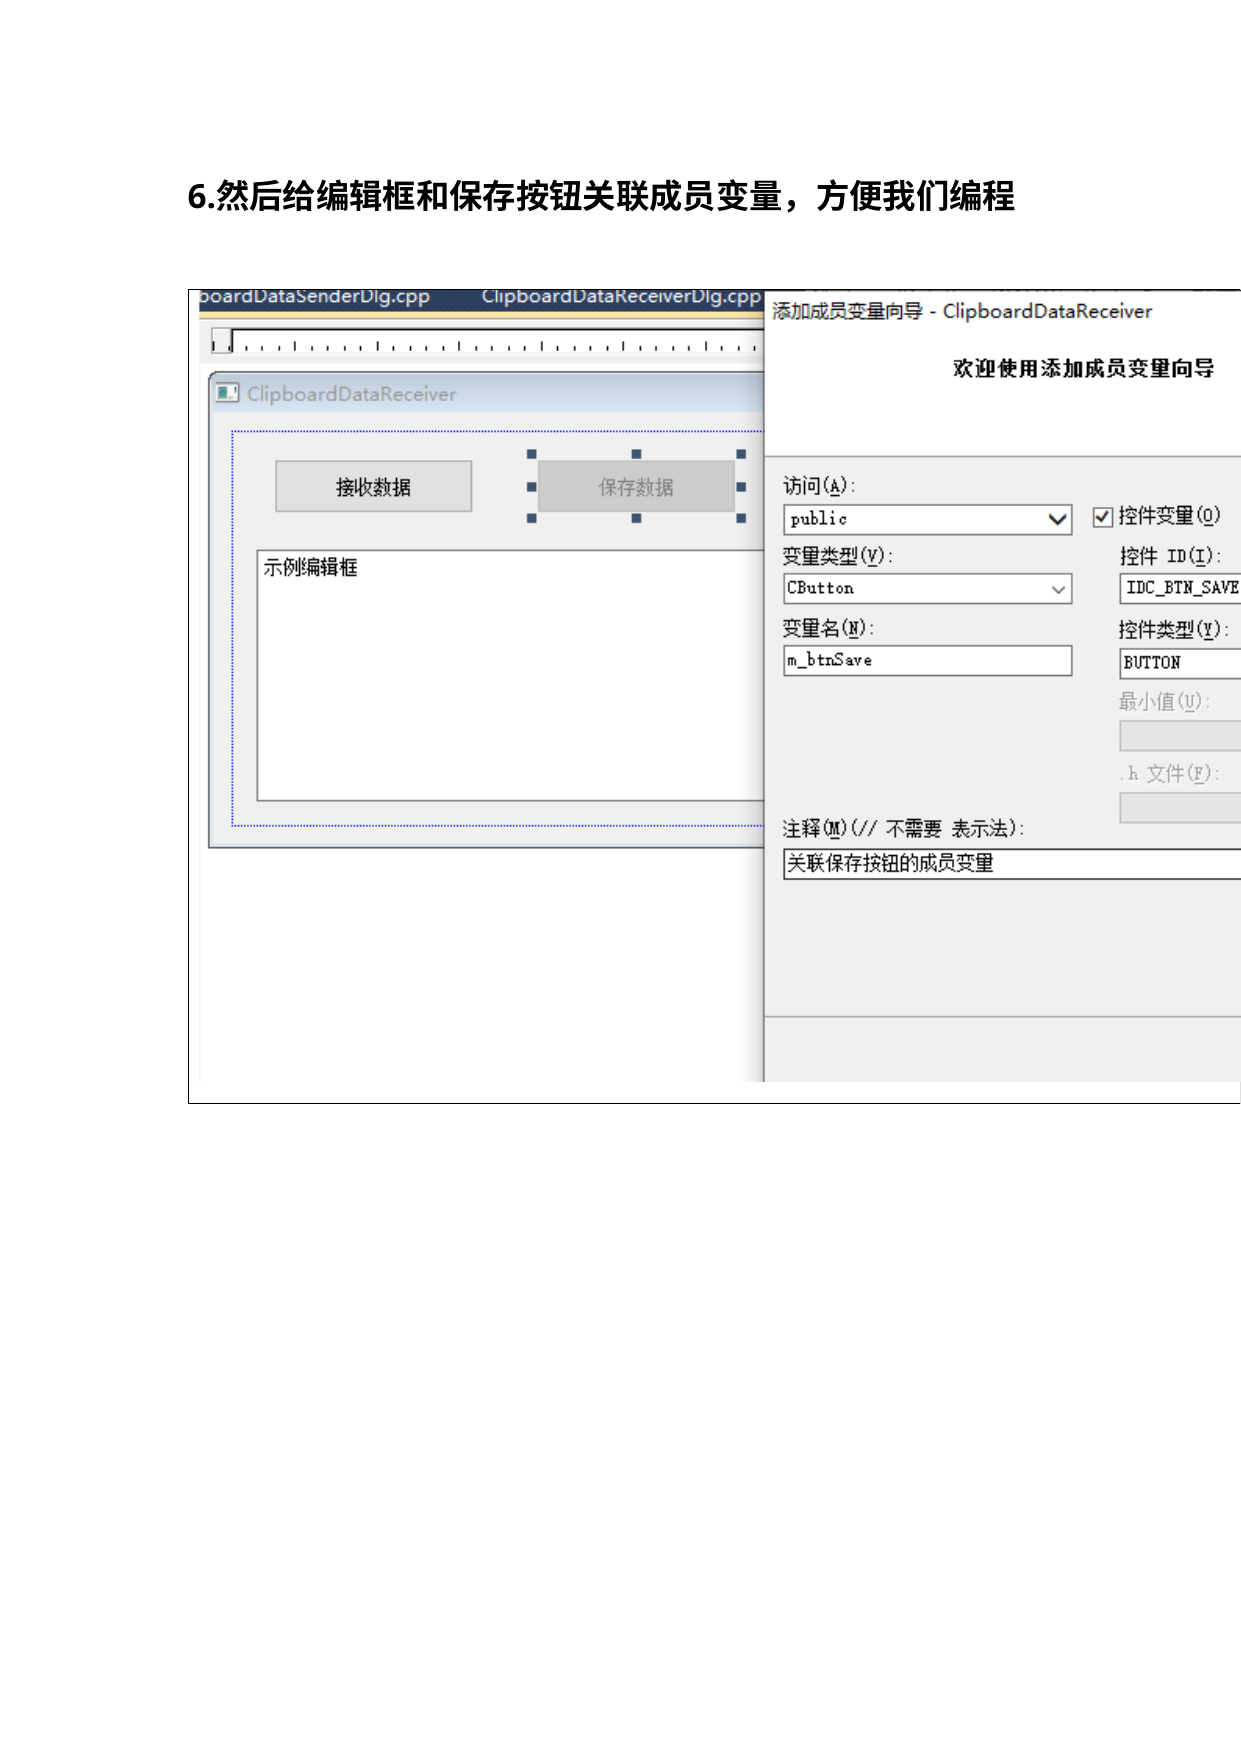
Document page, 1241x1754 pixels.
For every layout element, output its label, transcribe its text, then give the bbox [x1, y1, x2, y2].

subtitle 6.然后给编辑框和保存按钮关联成员变量，方便我们编程 [187, 162, 1053, 227]
table_header [189, 290, 1240, 1103]
picture [199, 290, 1241, 1082]
